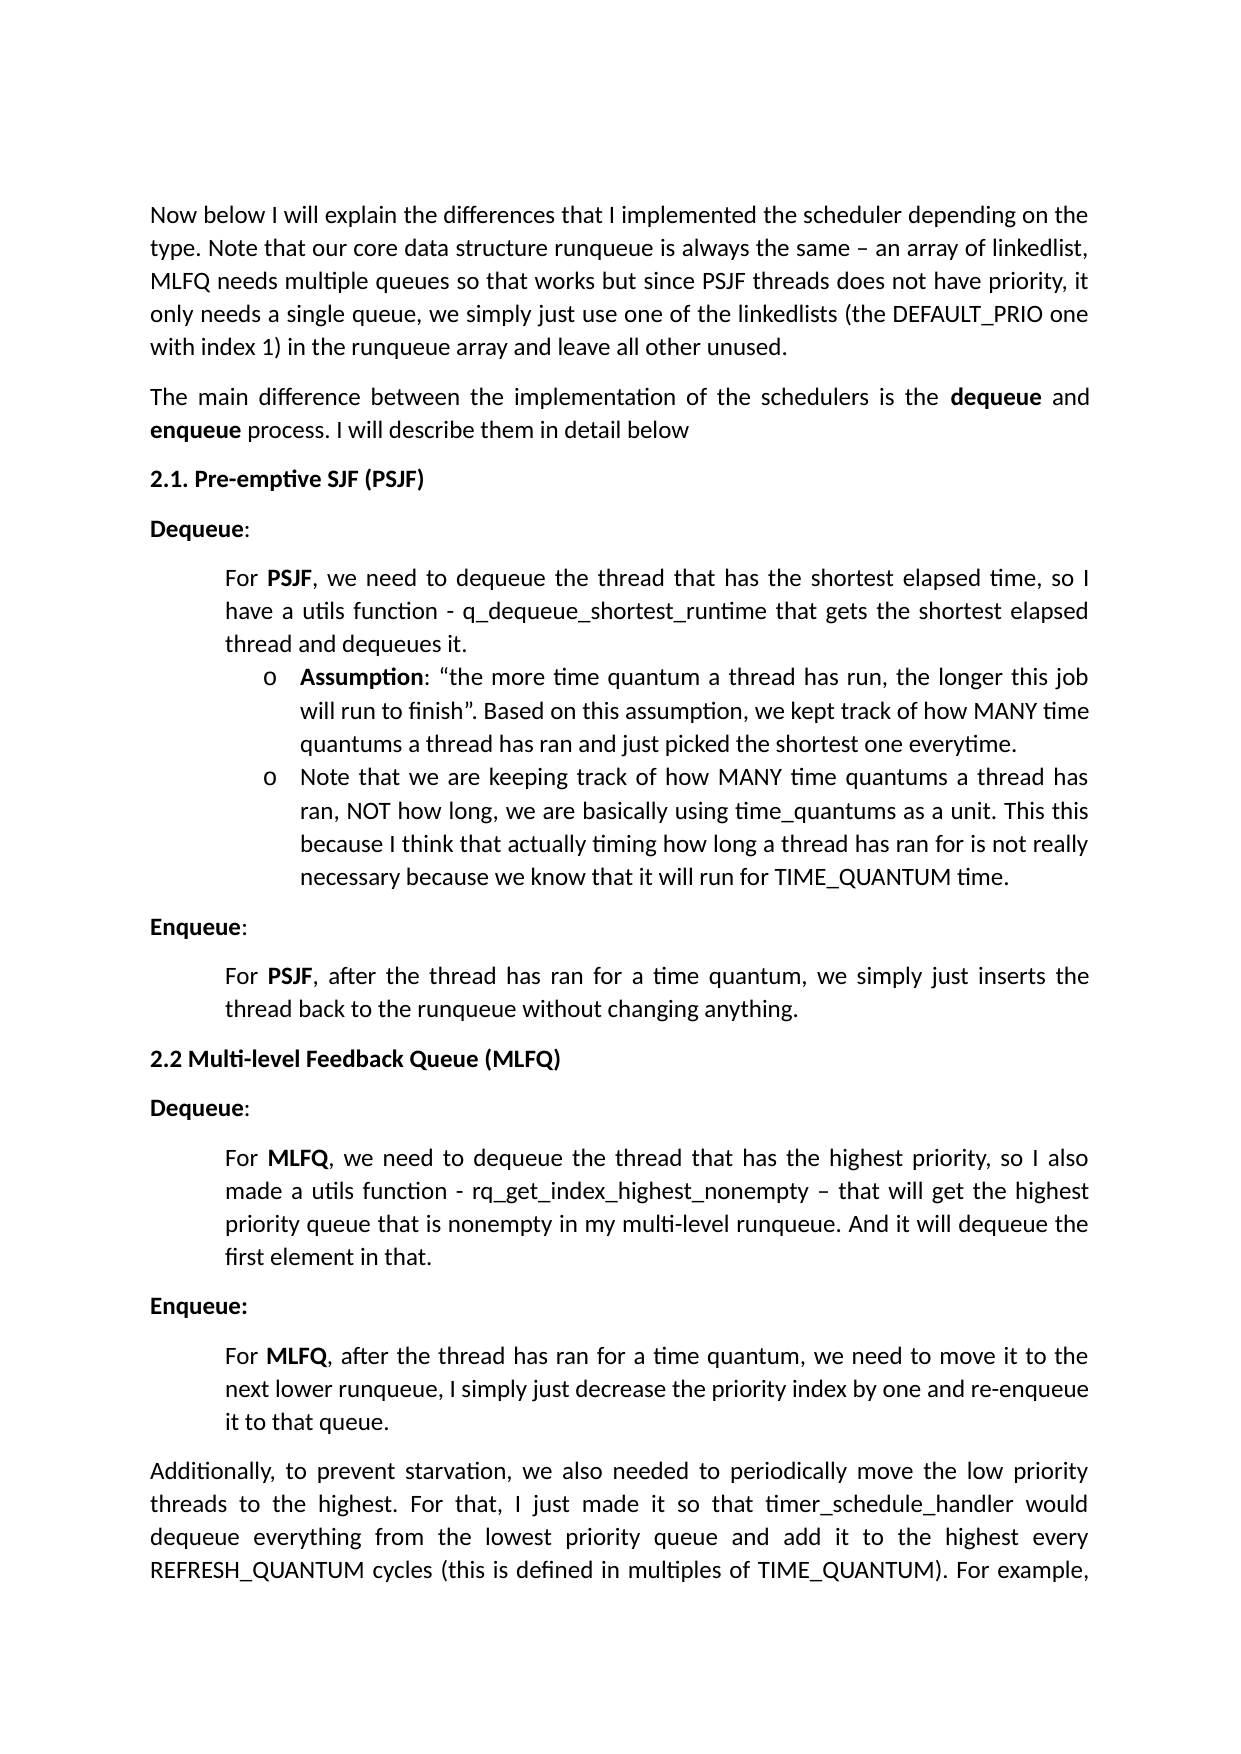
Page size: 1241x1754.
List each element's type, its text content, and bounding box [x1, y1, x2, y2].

list Note that we are keeping track of how MANY time quantums a thread has ran, NOT how long, we are basically using time_quantums as a unit. This this because I think that actually timing how long a thread has ran for is not really necessary because we know that it will run for TIME_QUANTUM time. [262, 761, 1090, 892]
text 2.2 Multi-level Feedback Queue (MLFQ) [150, 1043, 1090, 1073]
text 2.1. Pre-emptive SJF (PSJF) [150, 463, 1090, 494]
text For MLFQ, we need to dequeue the thread that has the highest priority, so I also made a utils function - rq_get_index_highest_nonempty – that will get the highest priority queue that is nonempty in my multi-level runqueue. And it will dequeue the first element in that. [225, 1142, 1090, 1271]
text For PSJF, after the thread has ran for a time quantum, we simply just inserts the thread back to the runqueue without changing anything. [225, 960, 1090, 1024]
text Dequeue: [150, 1092, 1090, 1123]
text The main difference between the implementation of the schedulers is the dequeue and enqueue process. I will describe them in detail below [150, 381, 1090, 444]
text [150, 1455, 1090, 1585]
text For MLFQ, after the thread has ran for a time quantum, we need to move it to the next lower runqueue, I simply just decrease the priority index by one and re-enqueue it to that queue. [225, 1340, 1090, 1436]
text Enqueue: [150, 1290, 1090, 1321]
text Now below I will explain the differences that I implemented the scheduler depending on the type. Note that our core data structure runqueue is always the same – an array of linkedlist, MLFQ needs multiple queues so that works but since PSJF threads does not have priority, it only needs a single queue, we simply just use one of the linkedlists (the DEFAULT_PRIO one with index 1) in the runqueue array and leave all other unused. [150, 199, 1090, 362]
text Dequeue: [150, 513, 1090, 543]
list For PSJF, we need to dequeue the thread that has the shortest elapsed time, so I have a utils function - q_dequeue_shortest_runtime that gets the shortest elapsed thread and dequeues it. [225, 562, 1090, 659]
list Assumption: “the more time quantum a thread has run, the longer this job will run to finish”. Based on this assumption, we kept track of how MANY time quantums a thread has ran and just picked the shortest one everytime. [262, 661, 1090, 759]
text Enqueue: [150, 911, 1090, 941]
